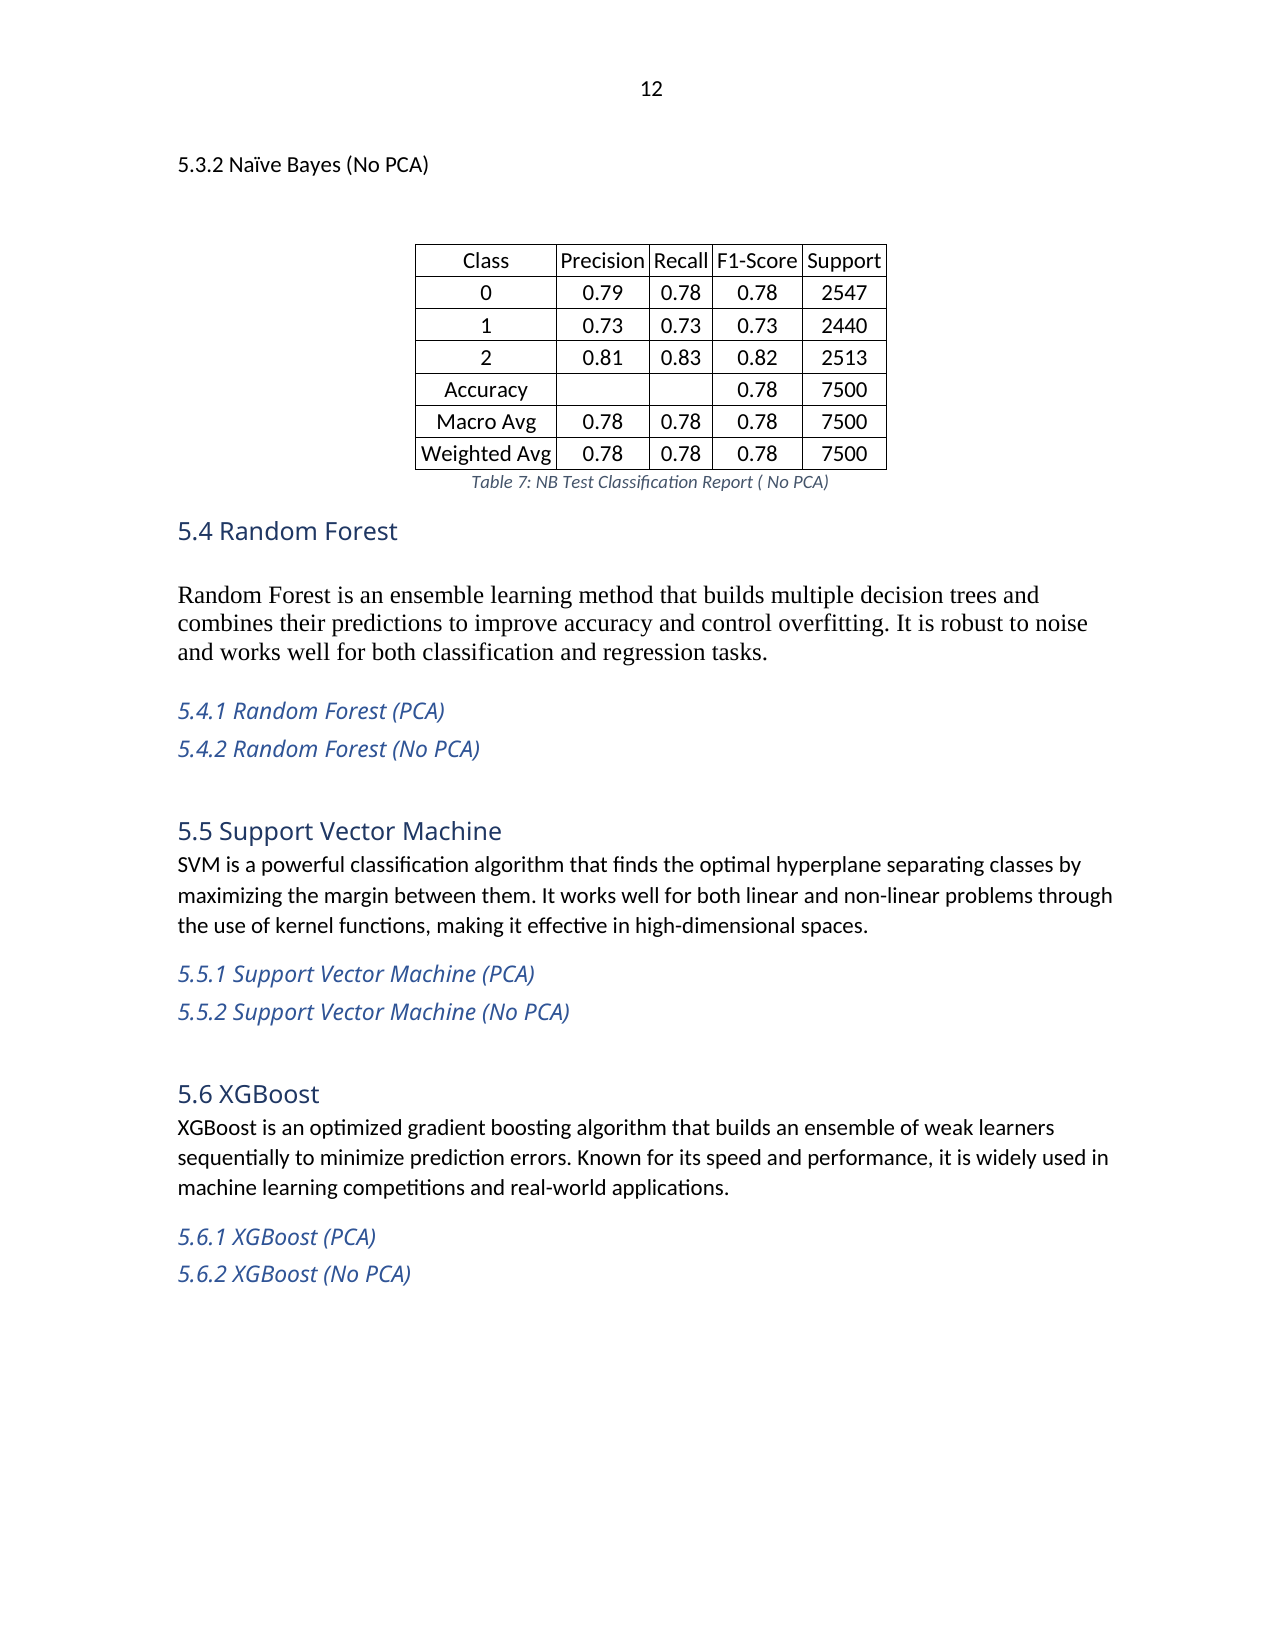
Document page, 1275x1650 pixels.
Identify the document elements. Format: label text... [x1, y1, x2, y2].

subtitle 5.5.2 Support Vector Machine (No PCA) [177, 996, 1125, 1027]
table_header F1-Score [713, 245, 802, 276]
subtitle 5.4 Random Forest [177, 514, 1125, 548]
table_header Class [416, 245, 556, 276]
table_cell 0.82 [713, 341, 802, 372]
subtitle 5.4.1 Random Forest (PCA) [177, 695, 1125, 726]
table_cell Macro Avg [416, 406, 556, 437]
table_cell 0.83 [650, 341, 712, 372]
table_cell 0.73 [557, 309, 649, 340]
table_cell 2 [416, 341, 556, 372]
subtitle 5.5 Support Vector Machine [177, 814, 1125, 848]
text SVM is a powerful classification algorithm that finds the optimal hyperplane separating classes by maximizing the margin between them. It works well for both linear and non-linear problems through the use of kernel functions, making it effective in high-dimensional spaces. [177, 851, 1125, 939]
subtitle 5.6.1 XGBoost (PCA) [177, 1220, 1125, 1252]
table_cell 0.78 [557, 406, 649, 437]
table_cell 0 [416, 277, 556, 308]
subtitle 5.6 XGBoost [177, 1076, 1125, 1110]
subtitle 5.4.2 Random Forest (No PCA) [177, 733, 1125, 764]
table_header Recall [650, 245, 712, 276]
text Table 7: NB Test Classification Report ( No PCA) [177, 470, 1125, 493]
table_cell 7500 [803, 406, 886, 437]
table_cell 2513 [803, 341, 886, 372]
text XGBoost is an optimized gradient boosting algorithm that builds an ensemble of weak learners sequentially to minimize prediction errors. Known for its speed and performance, it is widely used in machine learning competitions and real-world applications. [177, 1113, 1125, 1202]
table_cell 0.73 [650, 309, 712, 340]
table_cell 7500 [803, 438, 886, 469]
table_cell 0.78 [713, 277, 802, 308]
text 5.3.2 Naïve Bayes (No PCA) [177, 150, 1125, 178]
table_cell 0.78 [557, 438, 649, 469]
table_cell 7500 [803, 374, 886, 405]
table_cell [557, 374, 649, 405]
table_cell 0.73 [713, 309, 802, 340]
table_cell [650, 374, 712, 405]
table_cell 2440 [803, 309, 886, 340]
table_cell Accuracy [416, 374, 556, 405]
table_cell 0.78 [713, 438, 802, 469]
table_cell 2547 [803, 277, 886, 308]
table_header Precision [557, 245, 649, 276]
table_cell 0.78 [650, 438, 712, 469]
text Random Forest is an ensemble learning method that builds multiple decision trees and combines their predictions to improve accuracy and control overfitting. It is robust to noise and works well for both classification and regression tasks. [177, 580, 1125, 666]
table_cell 0.78 [650, 277, 712, 308]
table_cell 1 [416, 309, 556, 340]
table_cell 0.81 [557, 341, 649, 372]
table_header Support [803, 245, 886, 276]
subtitle 5.6.2 XGBoost (No PCA) [177, 1258, 1125, 1289]
table_cell 0.79 [557, 277, 649, 308]
subtitle 5.5.1 Support Vector Machine (PCA) [177, 958, 1125, 989]
table_cell Weighted Avg [416, 438, 556, 469]
table_cell 0.78 [713, 406, 802, 437]
table_cell 0.78 [713, 374, 802, 405]
table_cell 0.78 [650, 406, 712, 437]
